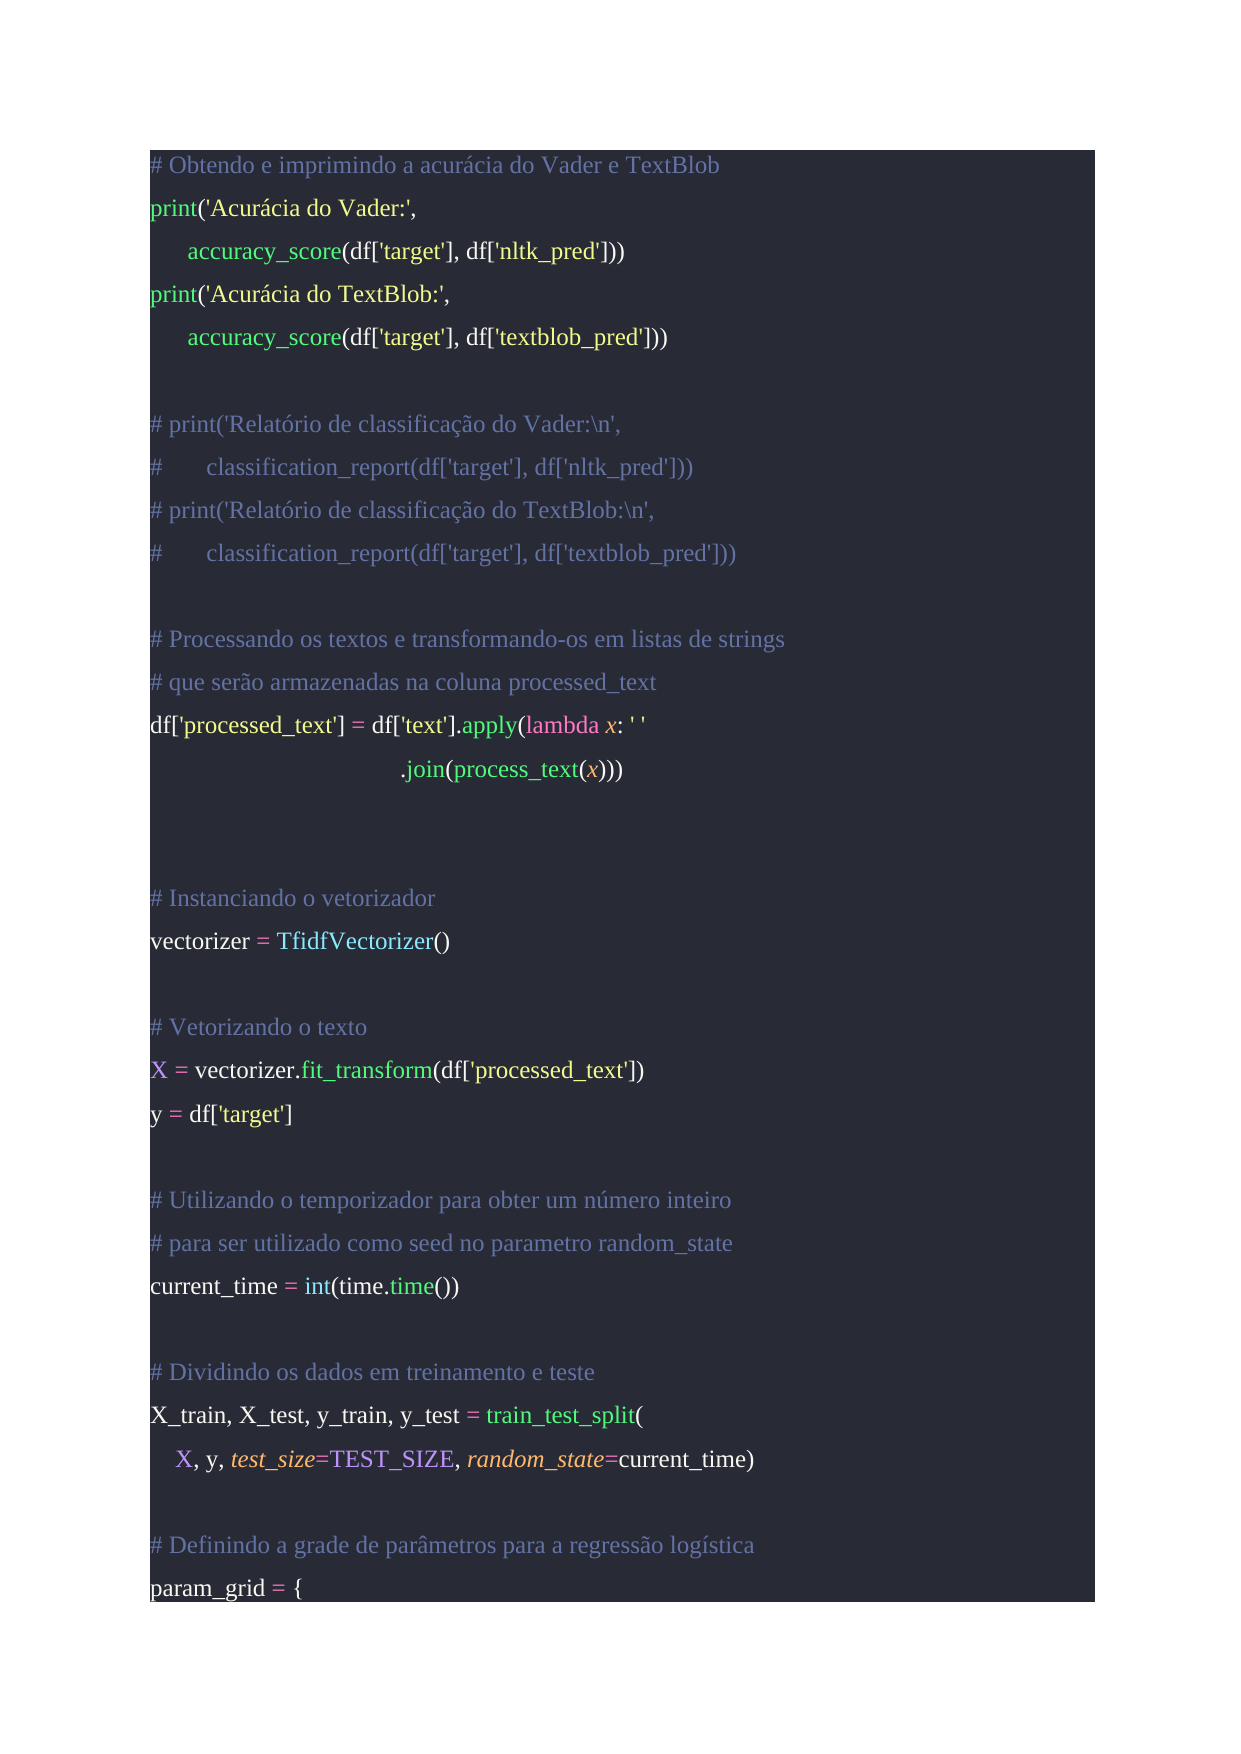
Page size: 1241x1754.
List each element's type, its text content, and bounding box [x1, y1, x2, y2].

text # Vetorizando o texto [150, 1012, 1095, 1041]
text # print('Relatório de classificação do TextBlob:\n', [150, 495, 1095, 524]
text print('Acurácia do TextBlob:', [150, 279, 1095, 308]
text # que serão armazenadas na coluna processed_text [150, 667, 1095, 696]
text vectorizer = TfidfVectorizer() [150, 926, 1095, 955]
text X = vectorizer.fit_transform(df['processed_text']) [150, 1056, 1095, 1084]
text # Dividindo os dados em treinamento e teste [150, 1357, 1095, 1386]
text # print('Relatório de classificação do Vader:\n', [150, 409, 1095, 437]
text accuracy_score(df['target'], df['textblob_pred'])) [150, 322, 1095, 351]
text # classification_report(df['target'], df['textblob_pred'])) [150, 538, 1095, 567]
text # para ser utilizado como seed no parametro random_state [150, 1228, 1095, 1257]
text X_train, X_test, y_train, y_test = train_test_split( [150, 1401, 1095, 1429]
text # Instanciando o vetorizador [150, 883, 1095, 912]
text y = df['target'] [150, 1099, 1095, 1127]
text # Utilizando o temporizador para obter um número inteiro [150, 1185, 1095, 1214]
text # Definindo a grade de parâmetros para a regressão logística [150, 1530, 1095, 1559]
text accuracy_score(df['target'], df['nltk_pred'])) [150, 236, 1095, 265]
text param_grid = { [150, 1573, 1095, 1602]
text print('Acurácia do Vader:', [150, 193, 1095, 222]
text # classification_report(df['target'], df['nltk_pred'])) [150, 452, 1095, 481]
text # Obtendo e imprimindo a acurácia do Vader e TextBlob [150, 150, 1095, 179]
text X, y, test_size=TEST_SIZE, random_state=current_time) [150, 1444, 1095, 1472]
text .join(process_text(x))) [150, 754, 1095, 782]
text df['processed_text'] = df['text'].apply(lambda x: ' ' [150, 711, 1095, 739]
text # Processando os textos e transformando-os em listas de strings [150, 624, 1095, 653]
text current_time = int(time.time()) [150, 1271, 1095, 1300]
